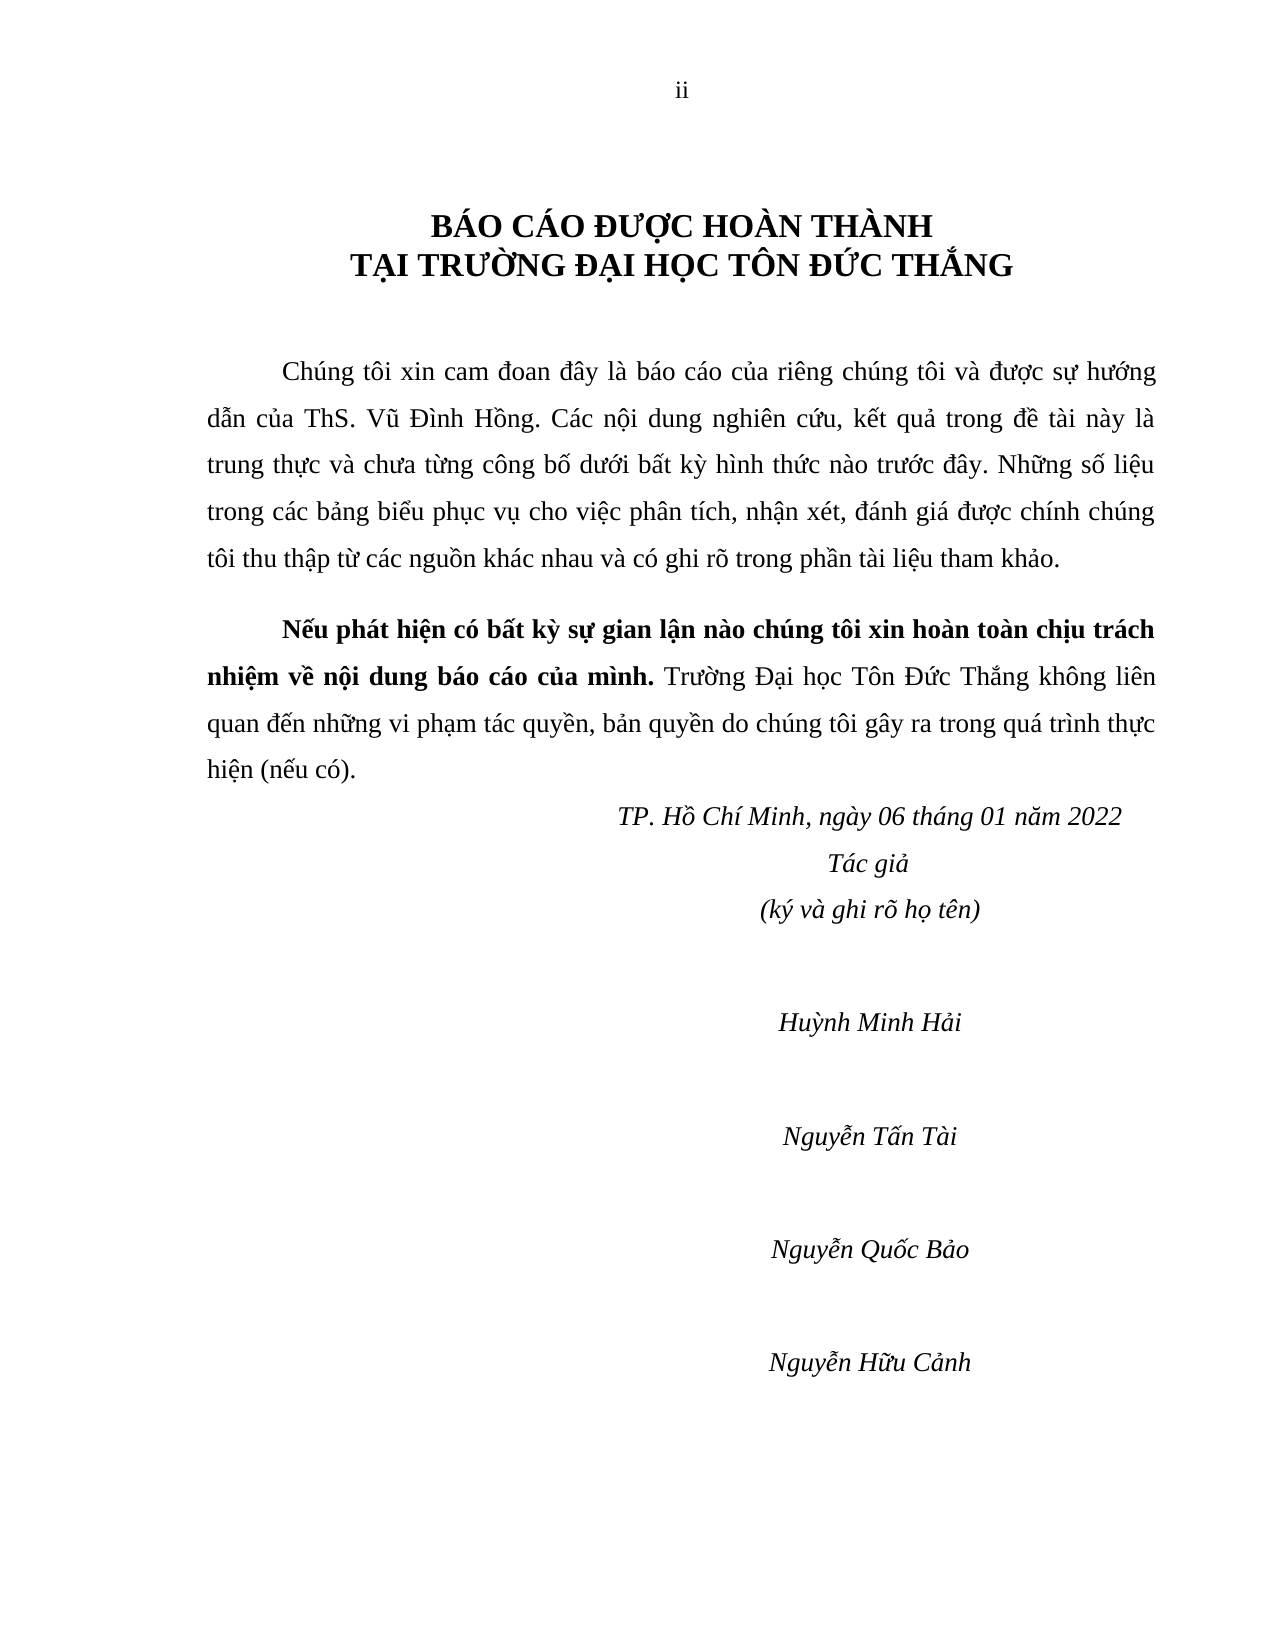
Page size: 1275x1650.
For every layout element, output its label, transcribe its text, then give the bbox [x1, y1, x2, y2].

text Huỳnh Minh Hải [207, 1007, 1157, 1038]
text TẠI TRƯỜNG ĐẠI HỌC TÔN ĐỨC THẮNG [207, 245, 1157, 283]
text Nếu phát hiện có bất kỳ sự gian lận nào chúng tôi xin hoàn toàn chịu trách nhiệm về nội dung báo cáo của mình. Trường Đại học Tôn Đức Thắng không liên quan đến những vi phạm tác quyền, bản quyền do chúng tôi gây ra trong quá trình thực hiện (nếu có). [207, 613, 1157, 784]
text BÁO CÁO ĐƯỢC HOÀN THÀNH [207, 207, 1157, 245]
text Nguyễn Hữu Cảnh [207, 1346, 1157, 1377]
text Nguyễn Tấn Tài [207, 1120, 1157, 1151]
text Nguyễn Quốc Bảo [207, 1233, 1157, 1264]
text (ký và ghi rõ họ tên) [207, 893, 1157, 924]
text TP. Hồ Chí Minh, ngày 06 tháng 01 năm 2022 [582, 800, 1157, 831]
text Chúng tôi xin cam đoan đây là báo cáo của riêng chúng tôi và được sự hướng dẫn của ThS. Vũ Đình Hồng. Các nội dung nghiên cứu, kết quả trong đề tài này là trung thực và chưa từng công bố dưới bất kỳ hình thức nào trước đây. Những số liệu trong các bảng biểu phục vụ cho việc phân tích, nhận xét, đánh giá được chính chúng tôi thu thập từ các nguồn khác nhau và có ghi rõ trong phần tài liệu tham khảo. [207, 355, 1157, 573]
text Tác giả [582, 847, 1157, 878]
